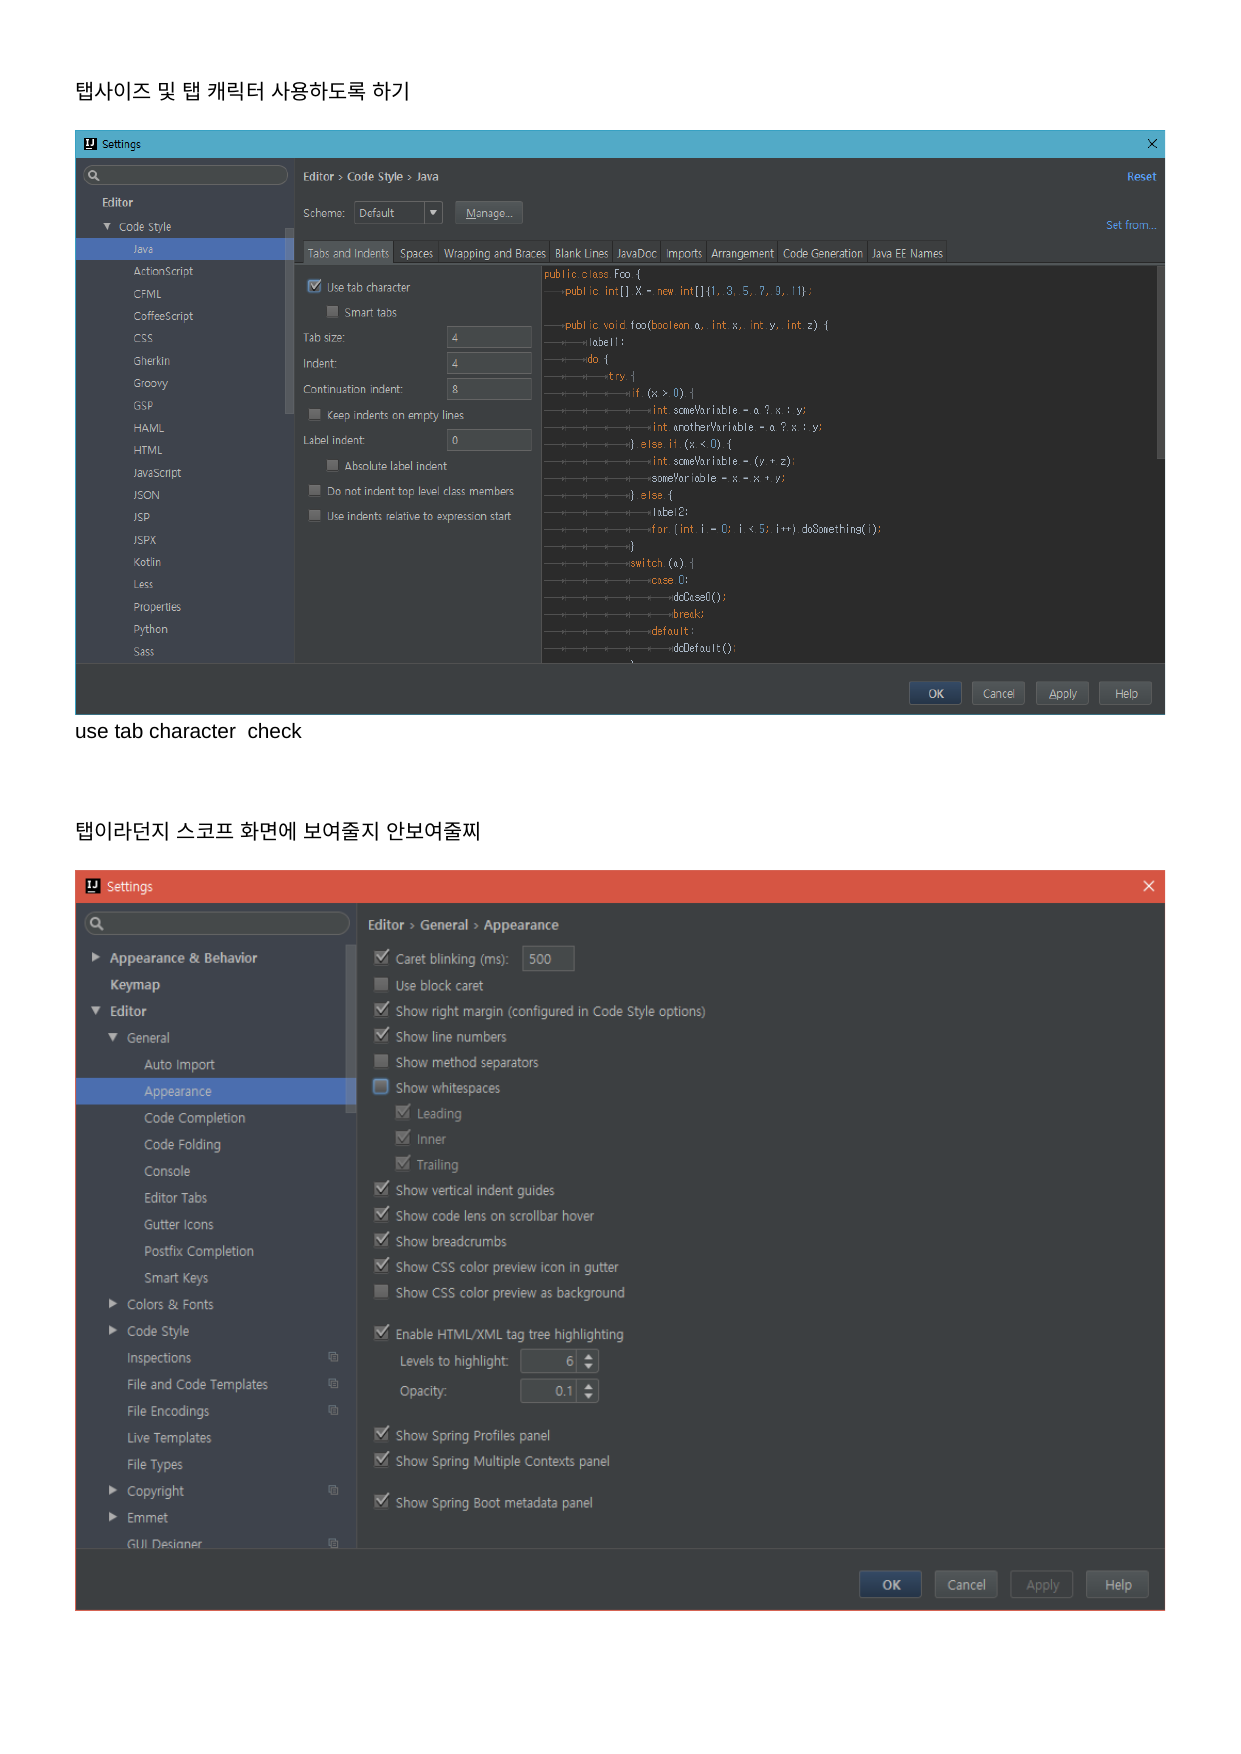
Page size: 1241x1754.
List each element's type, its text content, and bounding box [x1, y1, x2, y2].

text 탭이라던지 스코프 화면에 보여줄지 안보여줄찌 [75, 815, 1165, 845]
text use tab character check [75, 715, 1165, 742]
picture [75, 870, 1166, 1611]
text 탭사이즈 및 탭 캐릭터 사용하도록 하기 [75, 75, 1165, 105]
picture [75, 130, 1166, 715]
